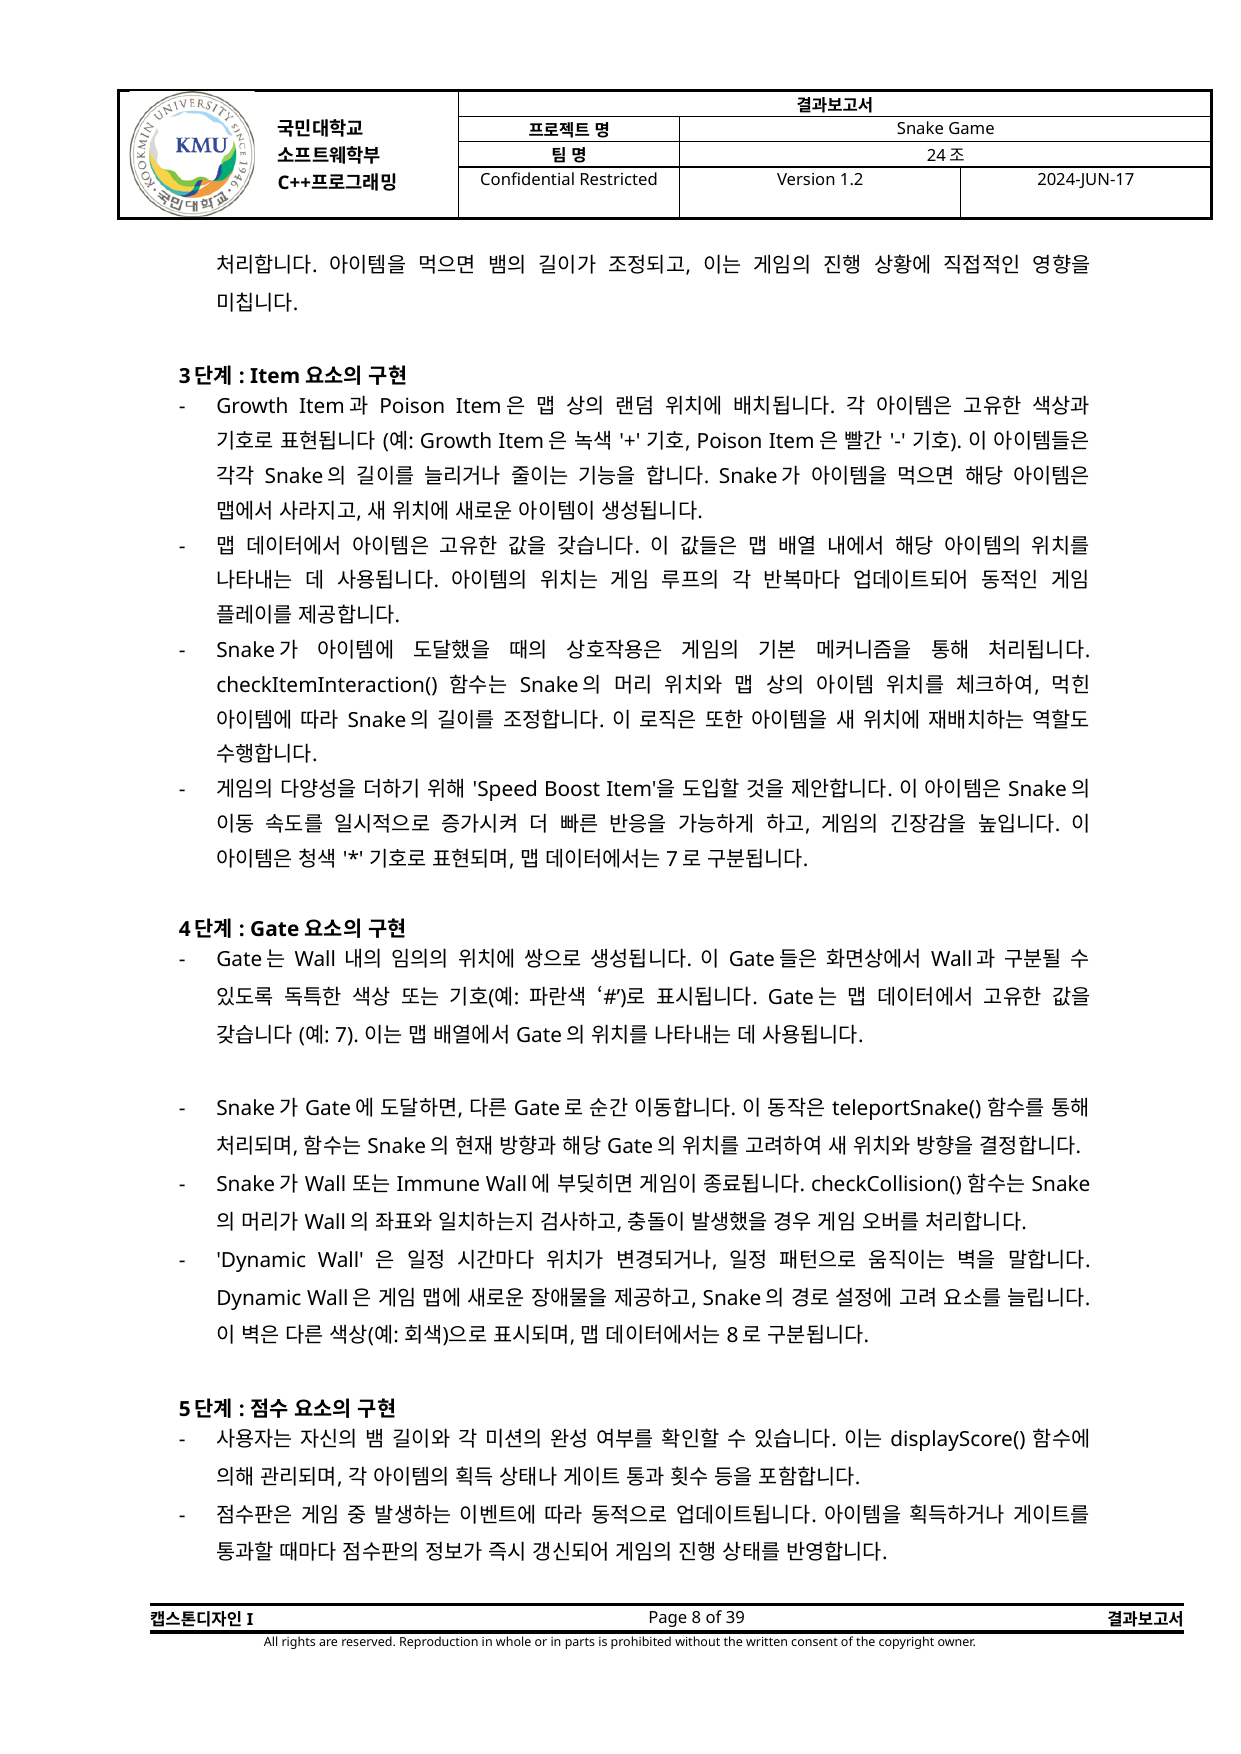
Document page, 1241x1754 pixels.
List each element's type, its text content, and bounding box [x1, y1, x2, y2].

list 'Dynamic Wall' 은 일정 시간마다 위치가 변경되거나, 일정 패턴으로 움직이는 벽을 말합니다. Dynamic Wall은 게임 맵에 새로운 장애물을 제공하고, Snake의 경로 설정에 고려 요소를 늘립니다. 이 벽은 다른 색상(예: 회색)으로 표시되며, 맵 데이터에서는 8로 구분됩니다. [178, 1243, 1090, 1349]
text 4단계 : Gate 요소의 구현 [150, 912, 1090, 943]
list 게임의 다양성을 더하기 위해 'Speed Boost Item'을 도입할 것을 제안합니다. 이 아이템은 Snake의 이동 속도를 일시적으로 증가시켜 더 빠른 반응을 가능하게 하고, 게임의 긴장감을 높입니다. 이 아이템은 청색 '*' 기호로 표현되며, 맵 데이터에서는 7로 구분됩니다. [178, 772, 1090, 872]
list Snake가 Gate에 도달하면, 다른 Gate로 순간 이동합니다. 이 동작은 teleportSnake() 함수를 통해 처리되며, 함수는 Snake의 현재 방향과 해당 Gate의 위치를 고려하여 새 위치와 방향을 결정합니다. [178, 1092, 1090, 1160]
list Gate는 Wall 내의 임의의 위치에 쌍으로 생성됩니다. 이 Gate들은 화면상에서 Wall과 구분될 수 있도록 독특한 색상 또는 기호(예: 파란색 ‘#’)로 표시됩니다. Gate는 맵 데이터에서 고유한 값을 갖습니다 (예: 7). 이는 맵 배열에서 Gate의 위치를 나타내는 데 사용됩니다. [178, 943, 1090, 1049]
list Snake가 Wall 또는 Immune Wall에 부딪히면 게임이 종료됩니다. checkCollision() 함수는 Snake의 머리가 Wall의 좌표와 일치하는지 검사하고, 충돌이 발생했을 경우 게임 오버를 처리합니다. [178, 1167, 1090, 1235]
list 아이템 반응: 뱀이 성장 아이템이나 독 아이템을 먹었을 때의 처리도 moveSnake() 내에서 처리합니다. 아이템을 먹으면 뱀의 길이가 조정되고, 이는 게임의 진행 상황에 직접적인 영향을 미칩니다. [178, 248, 1090, 316]
text 3단계 : Item 요소의 구현 [150, 359, 1090, 390]
picture [129, 91, 255, 217]
list Snake가 아이템에 도달했을 때의 상호작용은 게임의 기본 메커니즘을 통해 처리됩니다. checkItemInteraction() 함수는 Snake의 머리 위치와 맵 상의 아이템 위치를 체크하여, 먹힌 아이템에 따라 Snake의 길이를 조정합니다. 이 로직은 또한 아이템을 새 위치에 재배치하는 역할도 수행합니다. [178, 633, 1090, 768]
list Growth Item과 Poison Item은 맵 상의 랜덤 위치에 배치됩니다. 각 아이템은 고유한 색상과 기호로 표현됩니다 (예: Growth Item은 녹색 '+' 기호, Poison Item은 빨간 '-' 기호). 이 아이템들은 각각 Snake의 길이를 늘리거나 줄이는 기능을 합니다. Snake가 아이템을 먹으면 해당 아이템은 맵에서 사라지고, 새 위치에 새로운 아이템이 생성됩니다. [178, 390, 1090, 524]
list 점수판은 게임 중 발생하는 이벤트에 따라 동적으로 업데이트됩니다. 아이템을 획득하거나 게이트를 통과할 때마다 점수판의 정보가 즉시 갱신되어 게임의 진행 상태를 반영합니다. [178, 1498, 1090, 1566]
list 사용자는 자신의 뱀 길이와 각 미션의 완성 여부를 확인할 수 있습니다. 이는 displayScore() 함수에 의해 관리되며, 각 아이템의 획득 상태나 게이트 통과 횟수 등을 포함합니다. [178, 1422, 1090, 1490]
text 5단계 : 점수 요소의 구현 [150, 1392, 1090, 1422]
list 맵 데이터에서 아이템은 고유한 값을 갖습니다. 이 값들은 맵 배열 내에서 해당 아이템의 위치를 나타내는 데 사용됩니다. 아이템의 위치는 게임 루프의 각 반복마다 업데이트되어 동적인 게임 플레이를 제공합니다. [178, 529, 1090, 629]
